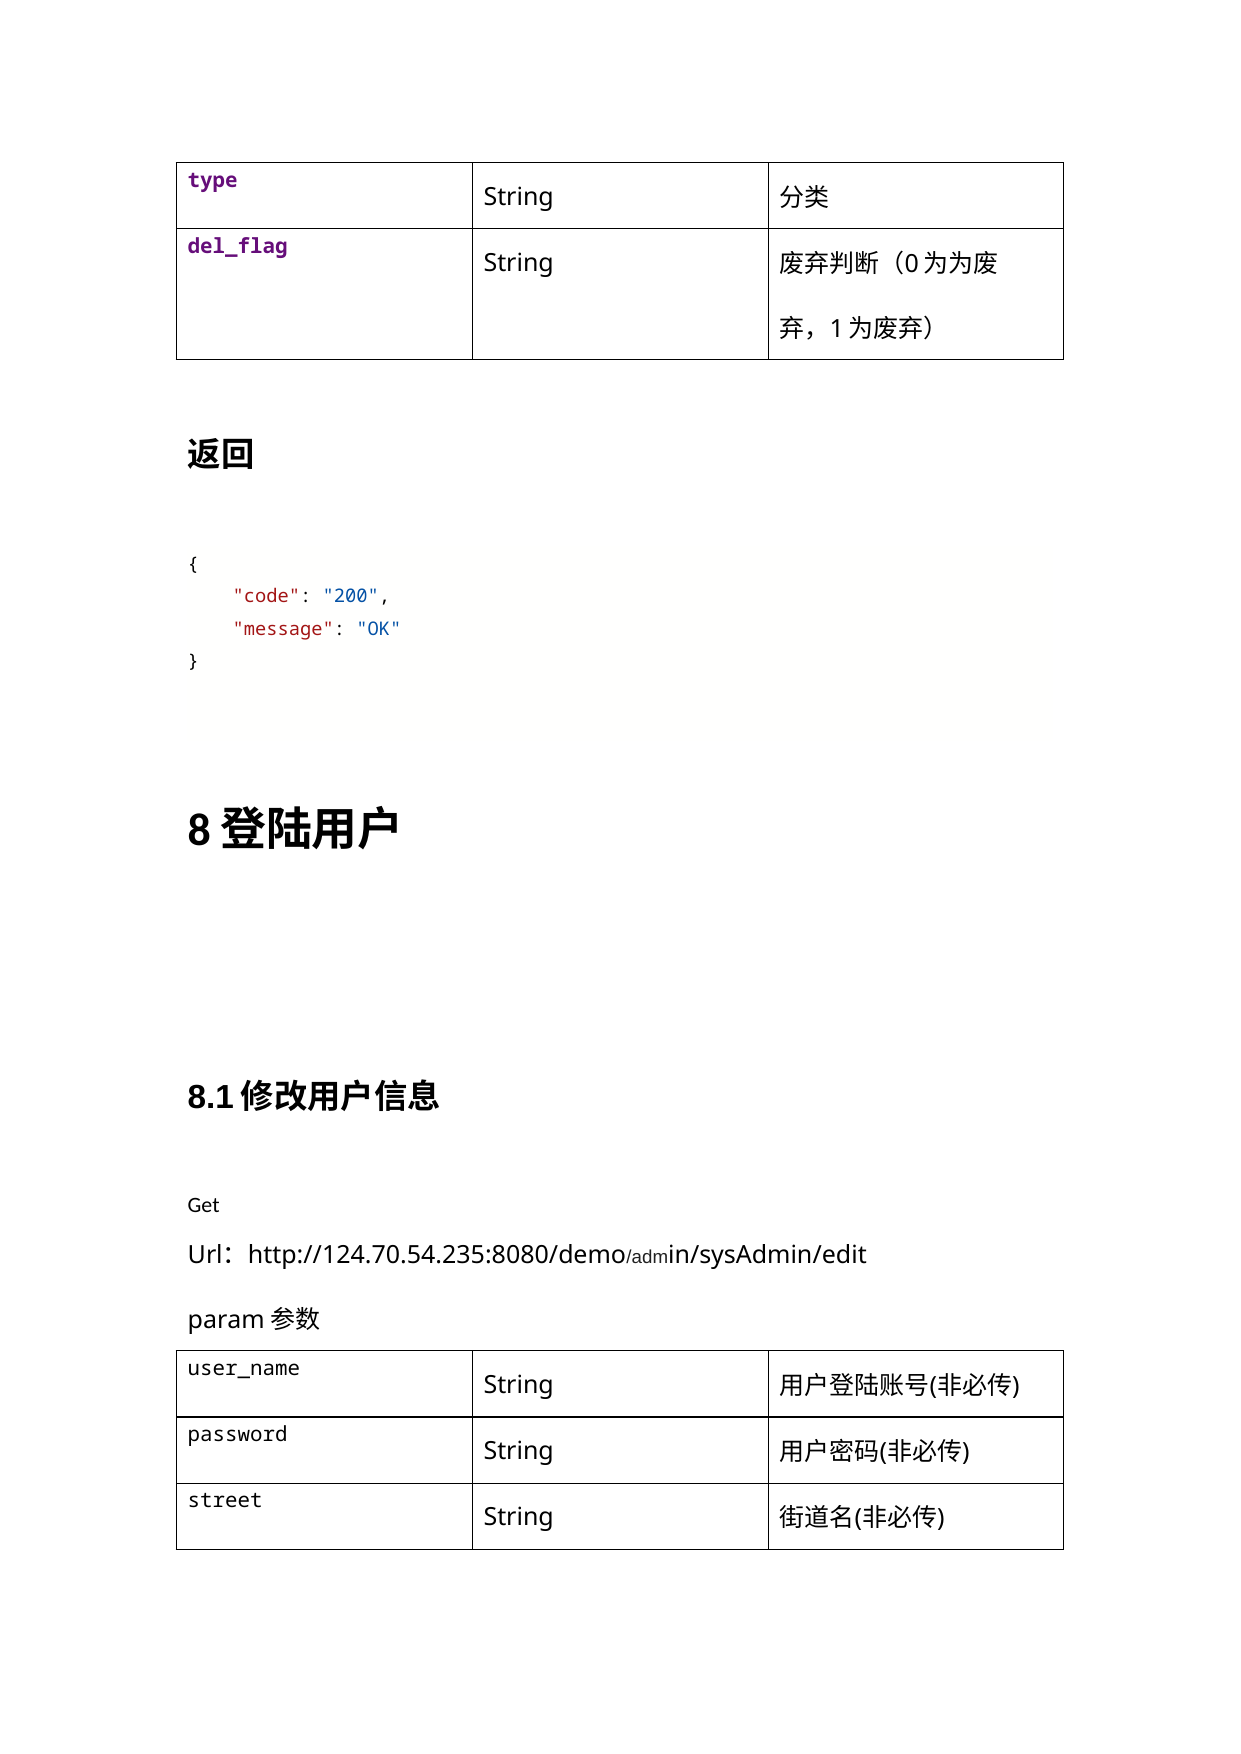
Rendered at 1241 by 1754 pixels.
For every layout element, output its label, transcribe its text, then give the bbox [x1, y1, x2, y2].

text Get [187, 1188, 1053, 1220]
table_cell 用户密码(非必传) [769, 1418, 1063, 1482]
subtitle 返回 [187, 420, 1053, 485]
table_cell password [177, 1418, 472, 1482]
table_cell String [473, 229, 768, 359]
text "code": "200", [187, 579, 1053, 611]
table_header user_name [177, 1351, 472, 1416]
table_cell del_flag [177, 229, 472, 359]
table_cell String [473, 1418, 768, 1482]
table_header 用户登陆账号(非必传) [769, 1351, 1063, 1416]
table_cell 废弃判断（0为为废弃，1为废弃） [769, 229, 1063, 359]
subtitle 8登陆用户 [187, 777, 1053, 874]
text } [187, 644, 1053, 676]
table_cell String [473, 1484, 768, 1548]
table_cell 分类 [769, 163, 1063, 228]
text "message": "OK" [187, 611, 1053, 644]
table_cell street [177, 1484, 472, 1548]
table_header String [473, 1351, 768, 1416]
subtitle 8.1修改用户信息 [187, 1061, 1053, 1126]
table_cell String [473, 163, 768, 228]
text { [187, 546, 1053, 579]
table_cell 街道名(非必传) [769, 1484, 1063, 1548]
table_cell type [177, 163, 472, 228]
text param参数 [187, 1285, 1053, 1350]
text Url：http://124.70.54.235:8080/demo/admin/sysAdmin/edit [187, 1220, 1053, 1285]
